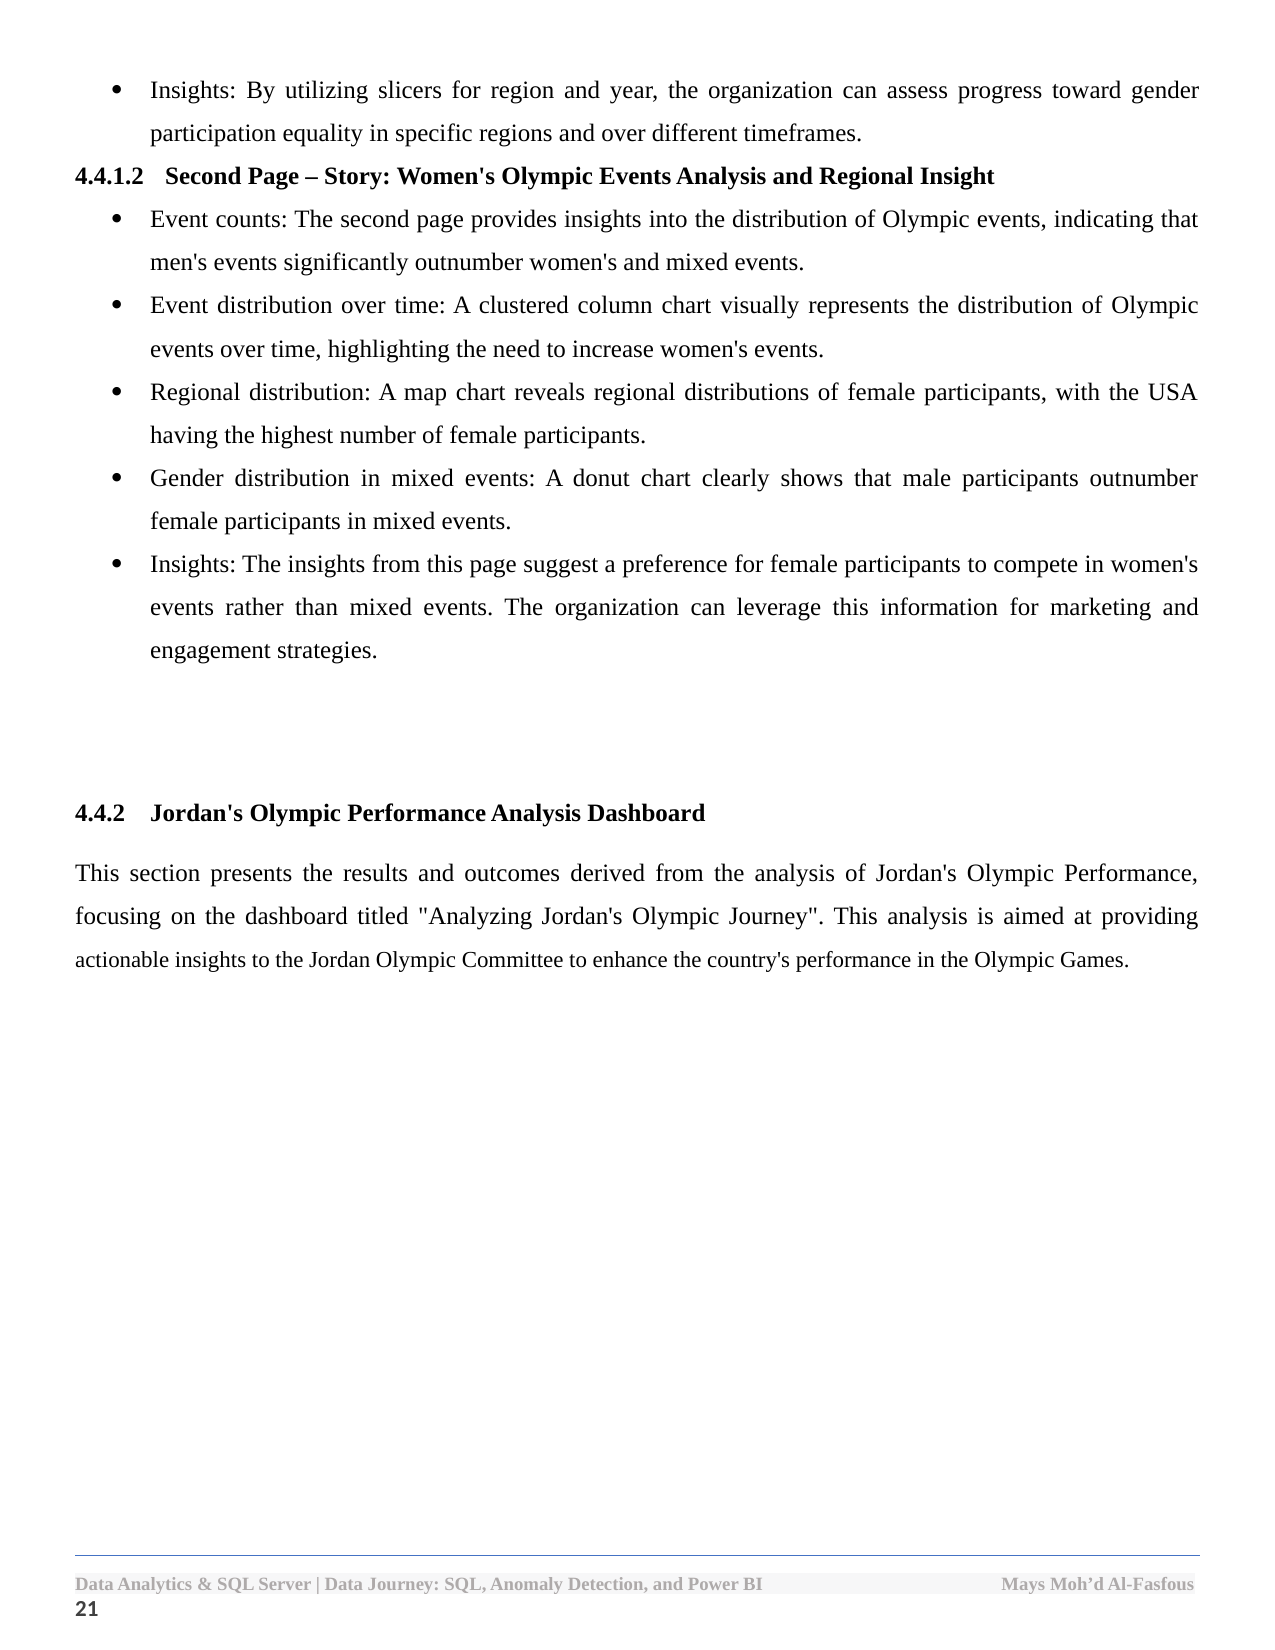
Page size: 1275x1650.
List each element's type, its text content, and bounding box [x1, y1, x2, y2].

text This section presents the results and outcomes derived from the analysis of Jordan's Olympic Performance, focusing on the dashboard titled "Analyzing Jordan's Olympic Journey". This analysis is aimed at providing actionable insights to the Jordan Olympic Committee to enhance the country's performance in the Olympic Games. [75, 858, 1200, 973]
list Second Page – Story: Women's Olympic Events Analysis and Regional Insight [75, 161, 1200, 190]
list Event distribution over time: A clustered column chart visually represents the distribution of Olympic events over time, highlighting the need to increase women's events. [112, 291, 1200, 362]
list Regional distribution: A map chart reveals regional distributions of female participants, with the USA having the highest number of female participants. [112, 377, 1200, 449]
list Insights: The insights from this page suggest a preference for female participants to compete in women's events rather than mixed events. The organization can leverage this information for marketing and engagement strategies. [112, 549, 1200, 664]
list Jordan's Olympic Performance Analysis Dashboard [75, 798, 1200, 827]
list Event counts: The second page provides insights into the distribution of Olympic events, indicating that men's events significantly outnumber women's and mixed events. [112, 204, 1200, 276]
list Gender distribution in mixed events: A donut chart clearly shows that male participants outnumber female participants in mixed events. [112, 463, 1200, 535]
list Insights: By utilizing slicers for region and year, the organization can assess progress toward gender participation equality in specific regions and over different timeframes. [112, 75, 1200, 147]
